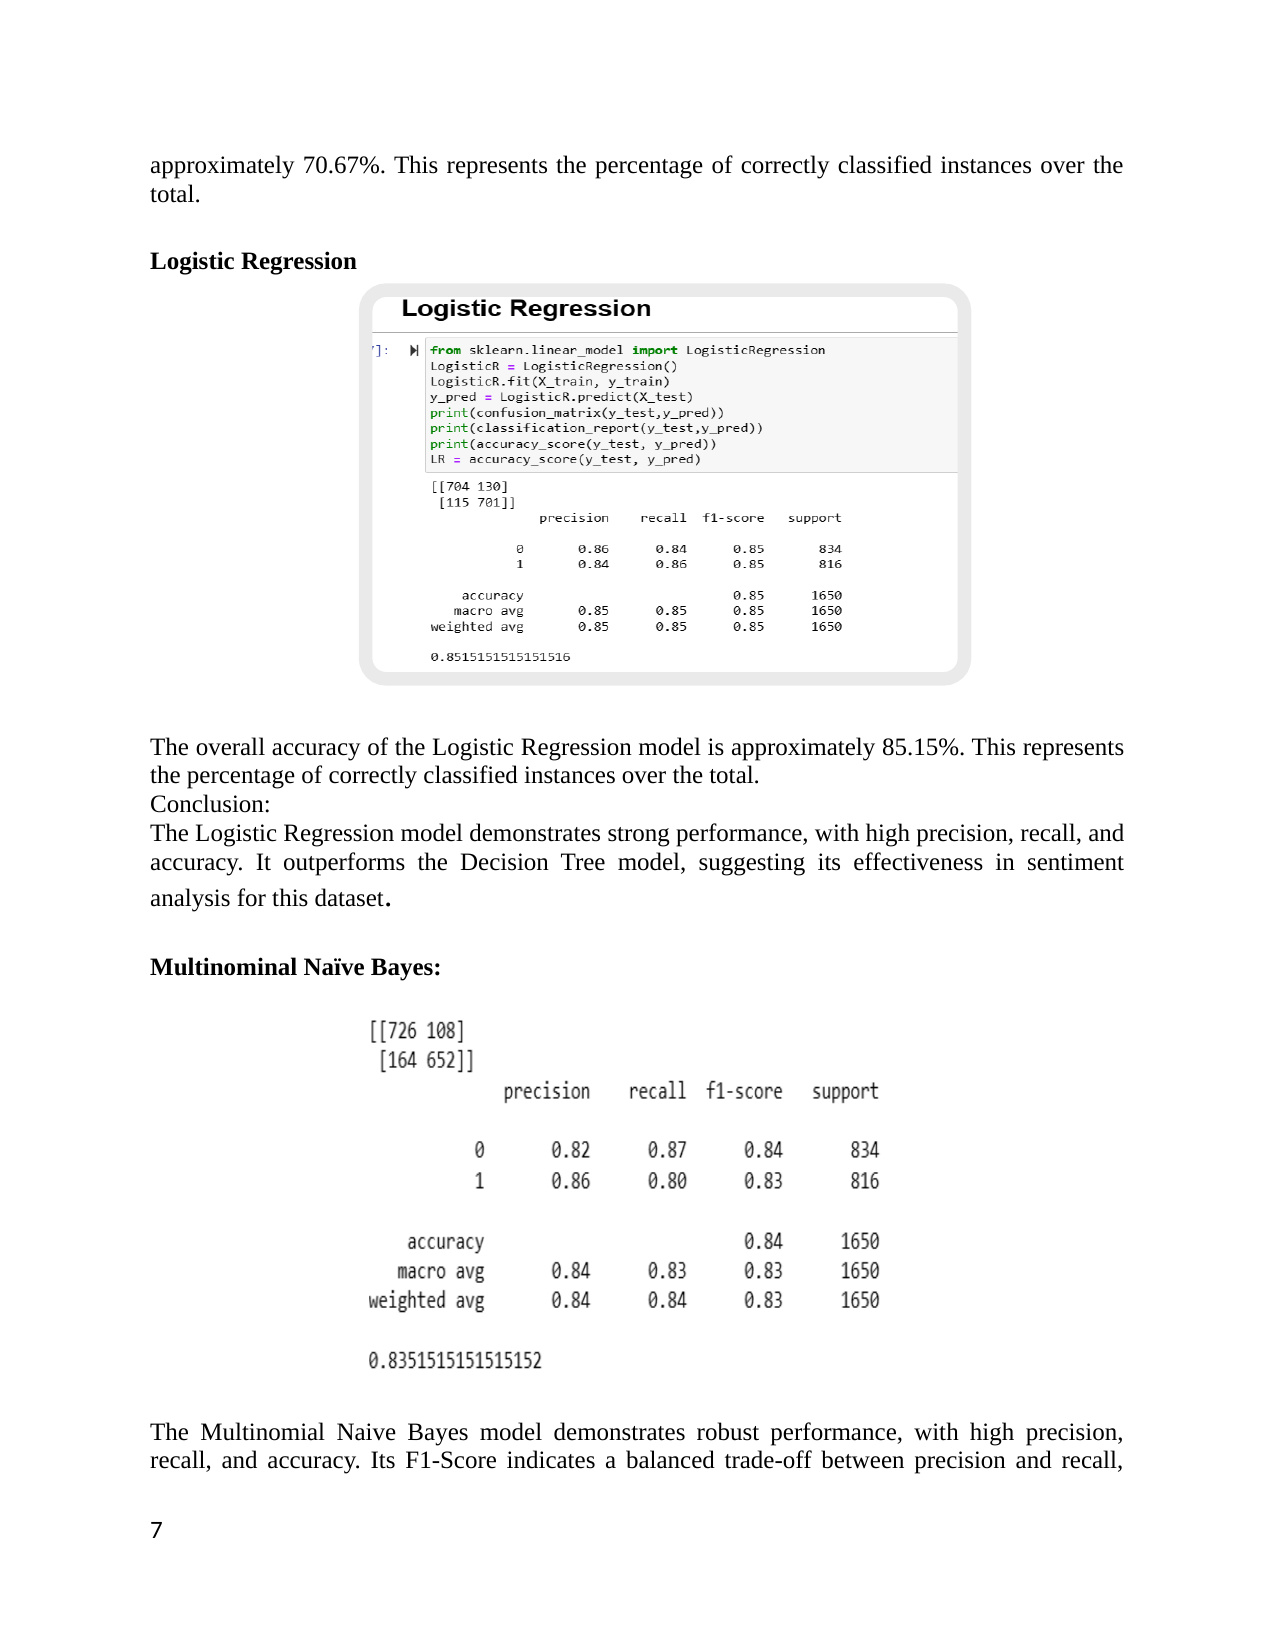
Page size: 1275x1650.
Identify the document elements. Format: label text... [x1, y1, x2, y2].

picture [373, 297, 957, 672]
picture [341, 1009, 924, 1389]
text Conclusion: [150, 789, 1125, 818]
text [150, 1417, 1125, 1474]
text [150, 150, 1125, 207]
text Logistic Regression [150, 246, 1125, 274]
text The overall accuracy of the Logistic Regression model is approximately 85.15%. This represents the percentage of correctly classified instances over the total. [150, 732, 1125, 789]
text Multinominal Naïve Bayes: [150, 952, 1125, 981]
text The Logistic Regression model demonstrates strong performance, with high precision, recall, and accuracy. It outperforms the Decision Tree model, suggesting its effectiveness in sentiment analysis for this dataset. [150, 818, 1125, 914]
